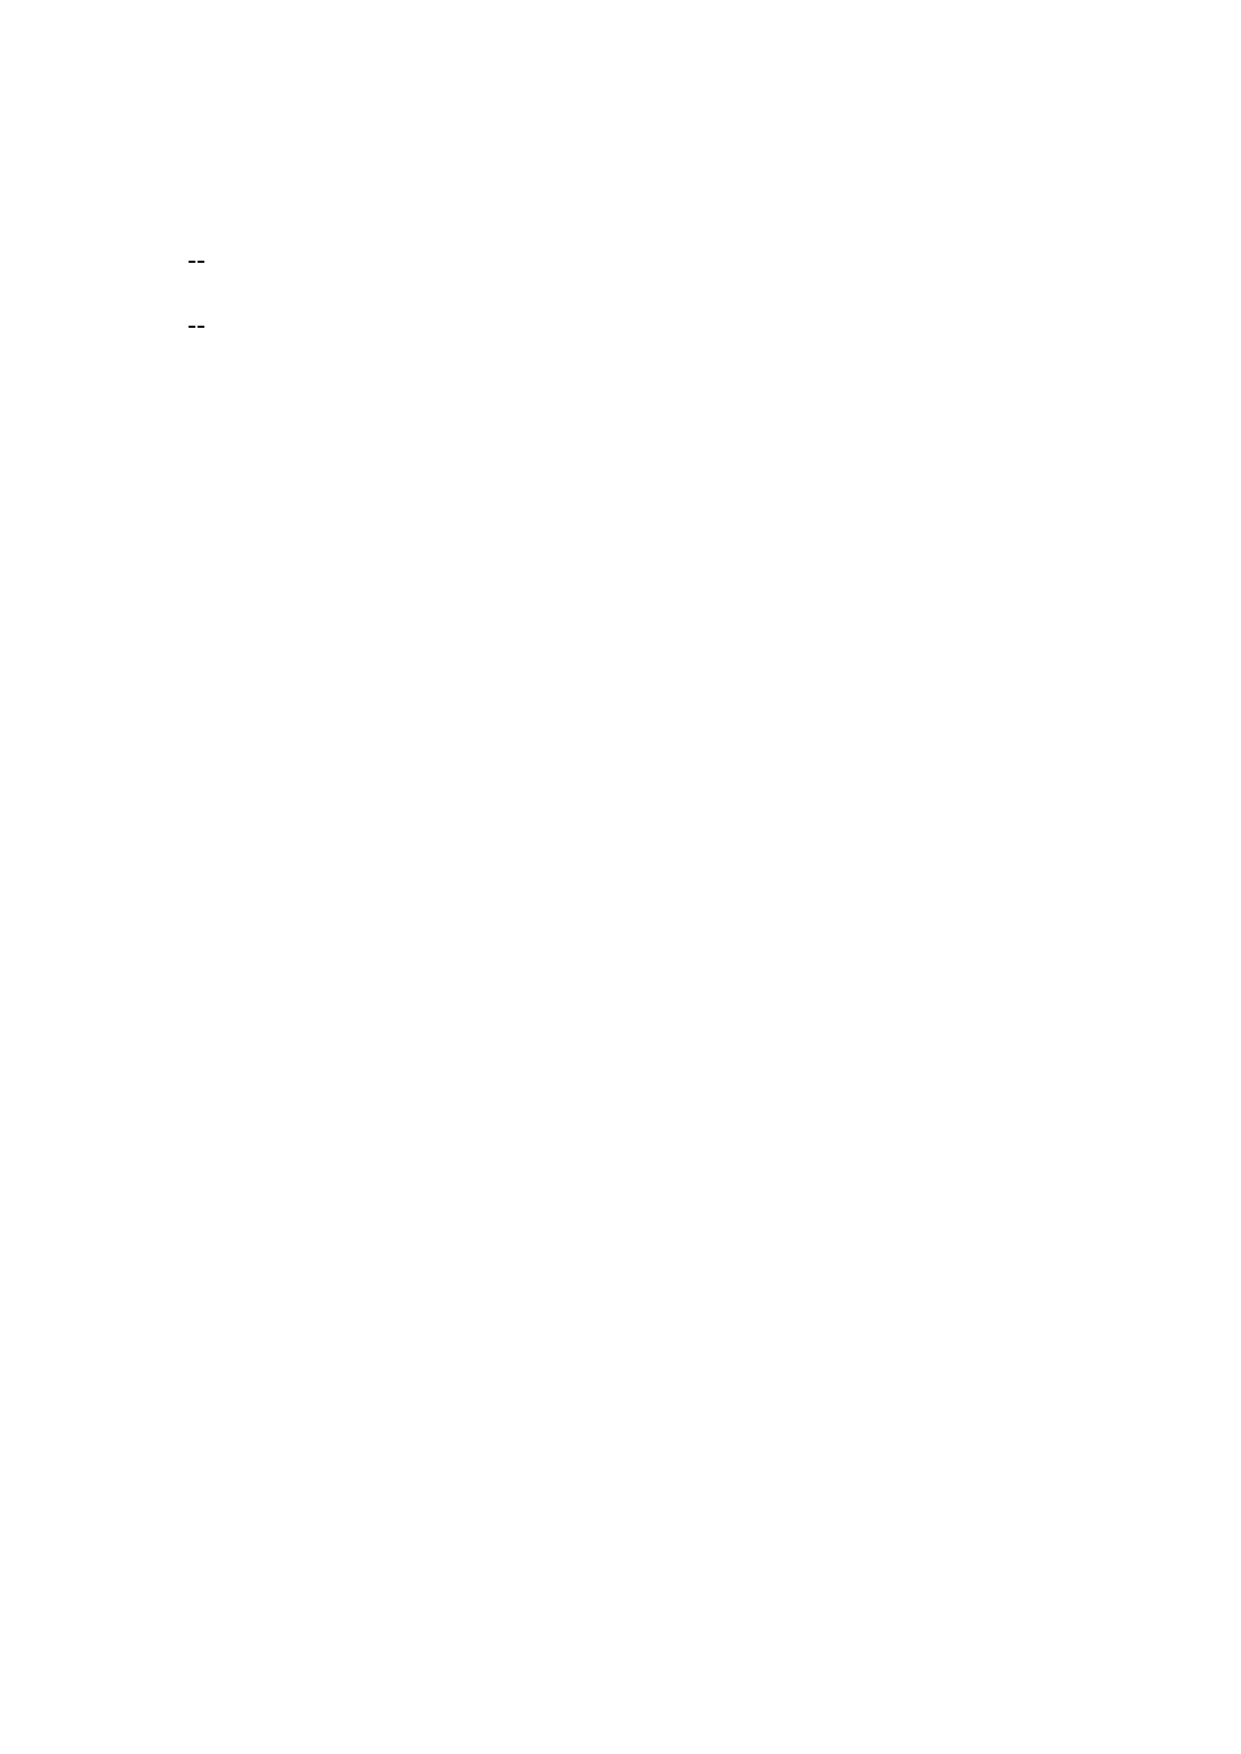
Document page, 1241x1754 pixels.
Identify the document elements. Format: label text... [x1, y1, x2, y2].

text -- [187, 227, 1053, 292]
text -- [187, 292, 1053, 357]
